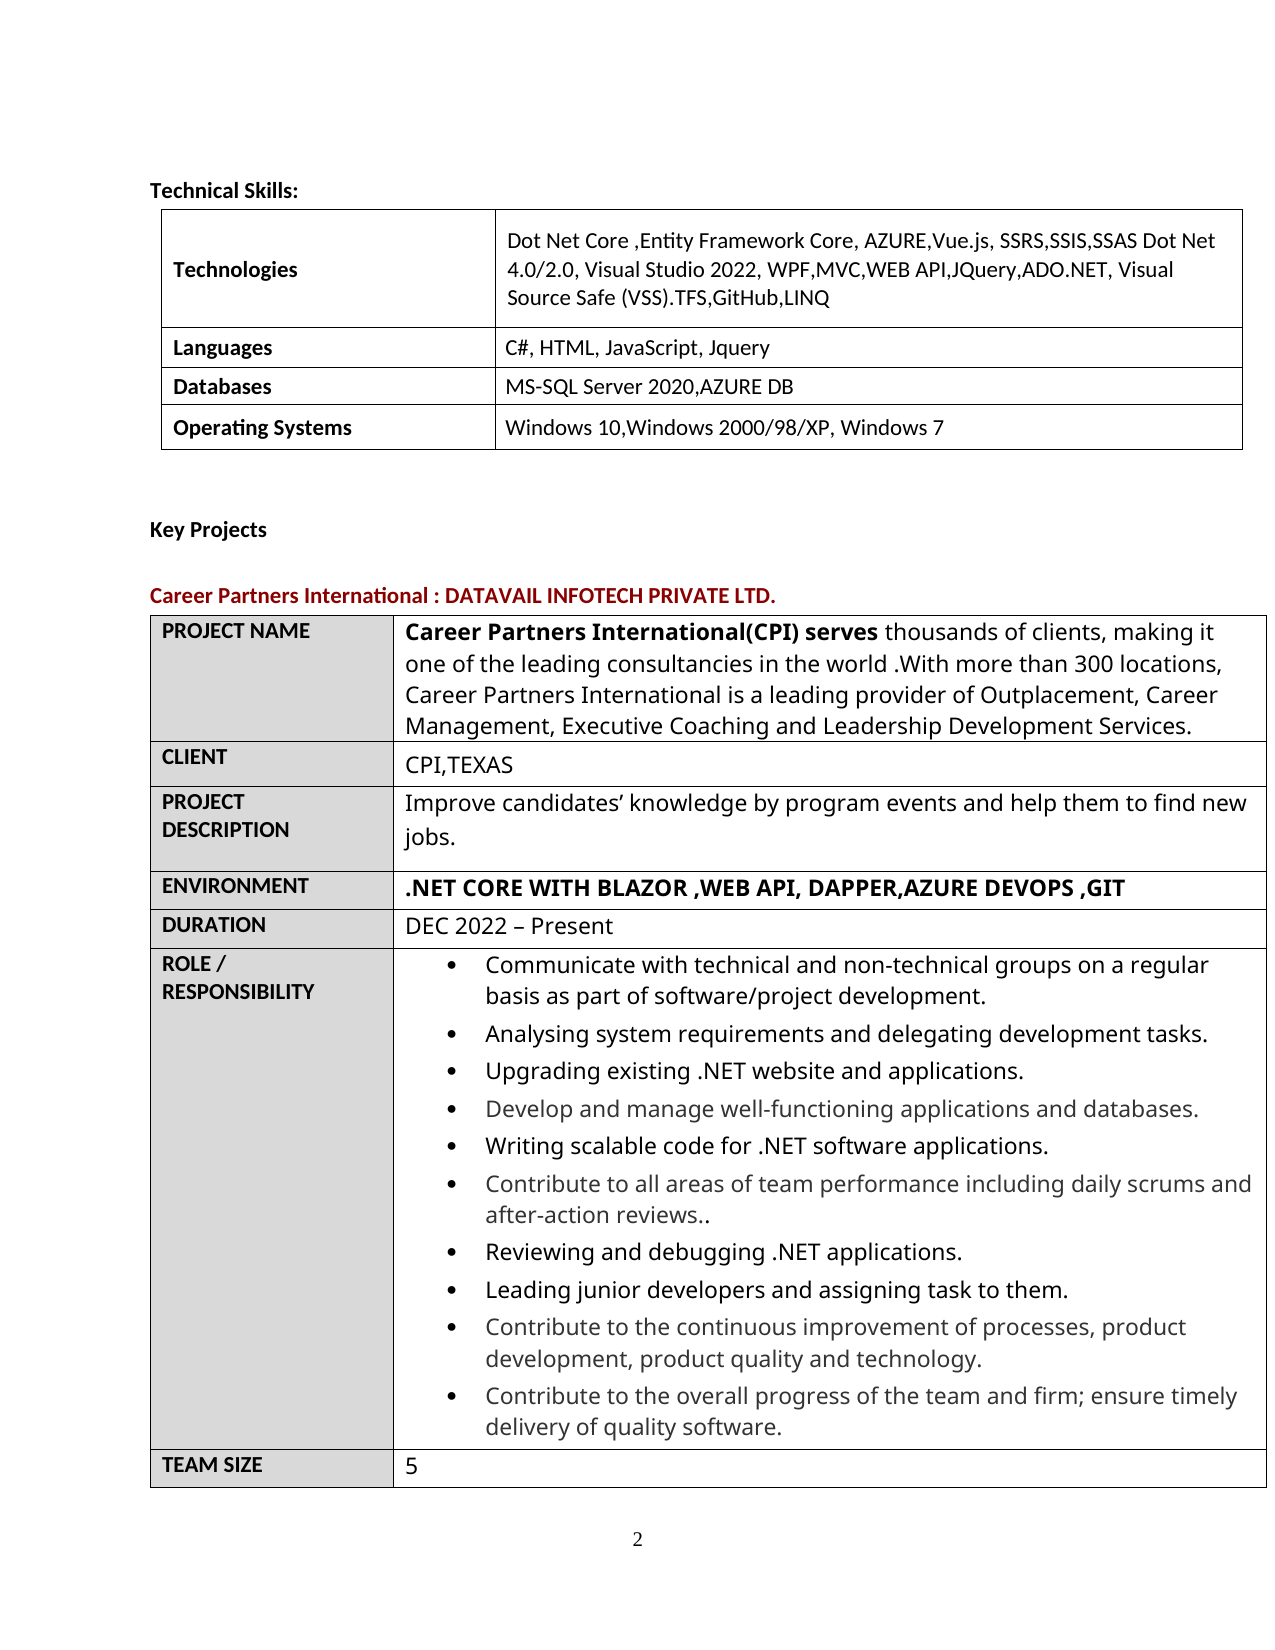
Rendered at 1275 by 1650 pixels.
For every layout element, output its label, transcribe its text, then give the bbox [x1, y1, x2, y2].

table_cell C#, HTML, JavaScript, Jquery [496, 328, 1242, 367]
table_cell Operating Systems [162, 405, 495, 449]
table_header Dot Net Core ,Entity Framework Core, AZURE,Vue.js, SSRS,SSIS,SSAS Dot Net 4.0/2.0, Visual Studio 2022, WPF,MVC,WEB API,JQuery,ADO.NET, Visual Source Safe (VSS).TFS,GitHub,LINQ [496, 210, 1242, 327]
table_header Technologies [162, 210, 495, 327]
table_cell .NET CORE WITH BLAZOR ,WEB API, DAPPER,AZURE DEVOPS ,GIT [394, 872, 1266, 909]
table_cell Improve candidates’ knowledge by program events and help them to find new jobs. [394, 787, 1266, 871]
table_cell CPI,TEXAS [394, 742, 1266, 786]
text Career Partners International : DATAVAIL INFOTECH PRIVATE LTD. [150, 581, 1125, 609]
text Technical Skills: [150, 178, 1125, 203]
table_header Career Partners International(CPI) serves thousands of clients, making it one of the leading consultancies in the world .With more than 300 locations, Career Partners International is a leading provider of Outplacement, Career Management, Executive Coaching and Leadership Development Services. [394, 616, 1266, 741]
table_cell DURATION [151, 910, 393, 948]
table_header PROJECT NAME [151, 616, 393, 741]
table_cell 5 [394, 1450, 1266, 1487]
table_cell CLIENT [151, 742, 393, 786]
table_cell Databases [162, 368, 495, 404]
table_cell TEAM SIZE [151, 1450, 393, 1487]
table_cell Communicate with technical and non-technical groups on a regular basis as part of software/project development. Analysing system requirements and delegating development tasks. Upgrading existing .NET website and applications. Develop and manage well-functioning applications and databases. Writing scalable code for .NET software applications. Contribute to all areas of team performance including daily scrums and after-action reviews.. Reviewing and debugging .NET applications. Leading junior developers and assigning task to them. Contribute to the continuous improvement of processes, product development, product quality and technology. Contribute to the overall progress of the team and firm; ensure timely delivery of quality software. [394, 949, 1266, 1449]
table_cell ENVIRONMENT [151, 872, 393, 909]
text Key Projects [150, 515, 1125, 543]
table_cell ROLE / RESPONSIBILITY [151, 949, 393, 1449]
table_cell PROJECT DESCRIPTION [151, 787, 393, 871]
table_cell MS-SQL Server 2020,AZURE DB [496, 368, 1242, 404]
table_cell DEC 2022 – Present [394, 910, 1266, 948]
table_cell Languages [162, 328, 495, 367]
table_cell Windows 10,Windows 2000/98/XP, Windows 7 [496, 405, 1242, 449]
